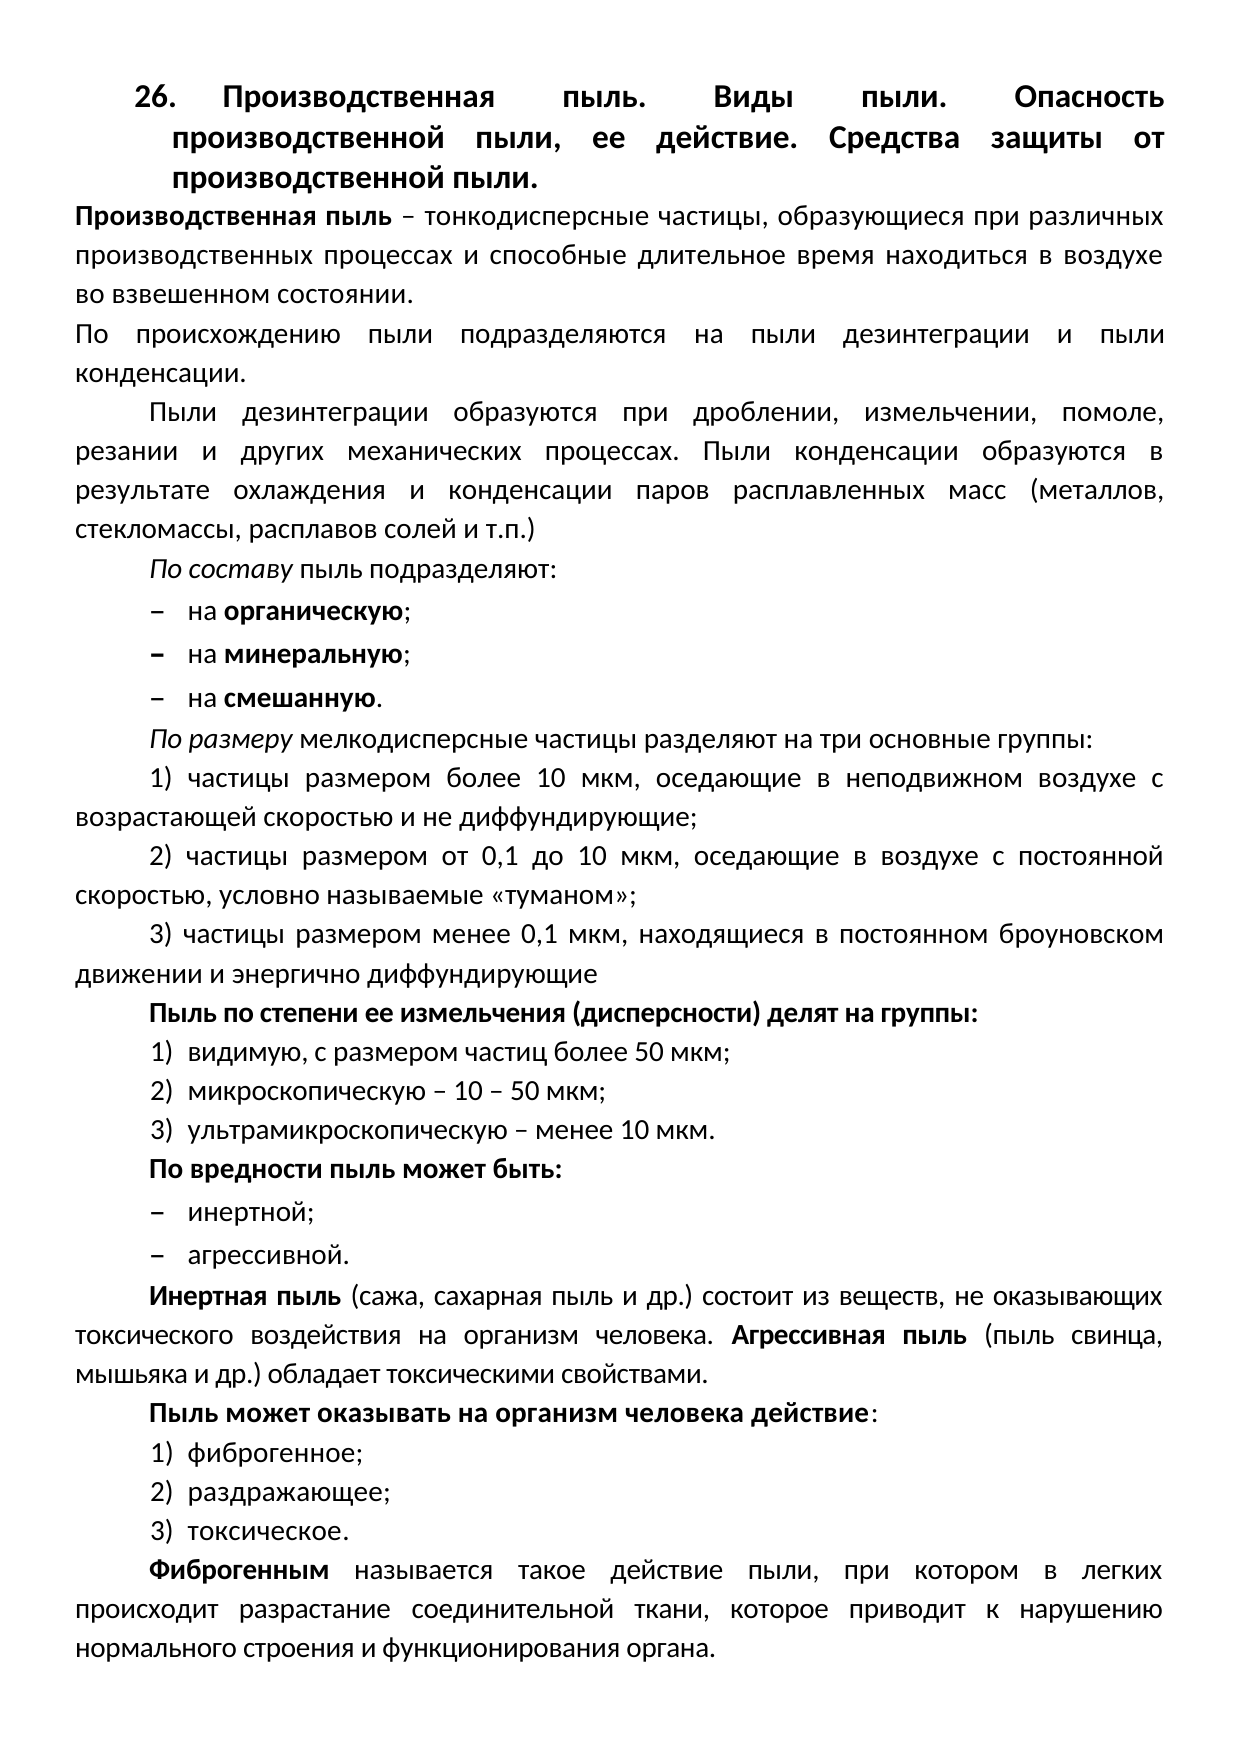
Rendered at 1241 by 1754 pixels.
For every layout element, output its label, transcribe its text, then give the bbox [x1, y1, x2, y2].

text 2) частицы размером от 0,1 до 10 мкм, оседающие в воздухе с постоянной скоростью, условно называемые «туманом»; [75, 837, 1165, 912]
text 3) частицы размером менее 0,1 мкм, находящиеся в постоянном броуновском движении и энергично диффундирующие [75, 916, 1165, 990]
text 1) частицы размером более 10 мкм, оседающие в неподвижном воздухе с возрастающей скоростью и не диффундирующие; [75, 759, 1165, 834]
list микроскопическую – 10 – 50 мкм; [150, 1072, 1164, 1108]
list инертной; [75, 1190, 1163, 1229]
list агрессивной. [75, 1233, 1163, 1273]
list на органическую; [75, 589, 1165, 628]
text По вредности пыль может быть: [75, 1151, 1163, 1186]
list токсическое. [150, 1512, 1165, 1548]
list на минеральную; [75, 632, 1165, 672]
text По происхождению пыли подразделяются на пыли дезинтеграции и пыли конденсации. [75, 315, 1165, 389]
text По составу пыль подразделяют: [75, 550, 1165, 585]
list на смешанную. [75, 676, 1165, 716]
text Фиброгенным называется такое действие пыли, при котором в легких происходит разрастание соединительной ткани, которое приводит к нарушению нормального строения и функционирования органа. [75, 1551, 1163, 1665]
list раздражающее; [150, 1473, 1165, 1508]
list ультрамикроскопическую – менее 10 мкм. [150, 1111, 1164, 1147]
text Пыли дезинтеграции образуются при дроблении, измельчении, помоле, резании и других механических процессах. Пыли конденсации образуются в результате охлаждения и конденсации паров расплавленных масс (металлов, стекломассы, расплавов солей и т.п.) [75, 393, 1165, 546]
text Пыль может оказывать на организм человека действие: [75, 1394, 1165, 1430]
text Производственная пыль – тонкодисперсные частицы, образующиеся при различных производственных процессах и способные длительное время находиться в воздухе во взвешенном состоянии. [75, 197, 1165, 311]
text По размеру мелкодисперсные частицы разделяют на три основные группы: [75, 720, 1165, 755]
text Пыль по степени ее измельчения (дисперсности) делят на группы: [75, 994, 1164, 1029]
list Производственная пыль. Виды пыли. Опасность производственной пыли, ее действие. Средства защиты от производственной пыли. [134, 75, 1165, 197]
list фиброгенное; [150, 1434, 1165, 1469]
list видимую, с размером частиц более 50 мкм; [150, 1033, 1164, 1069]
text Инертная пыль (сажа, сахарная пыль и др.) состоит из веществ, не оказывающих токсического воздействия на организм человека. Агрессивная пыль (пыль свинца, мышьяка и др.) обладает токсическими свойствами. [75, 1277, 1163, 1391]
